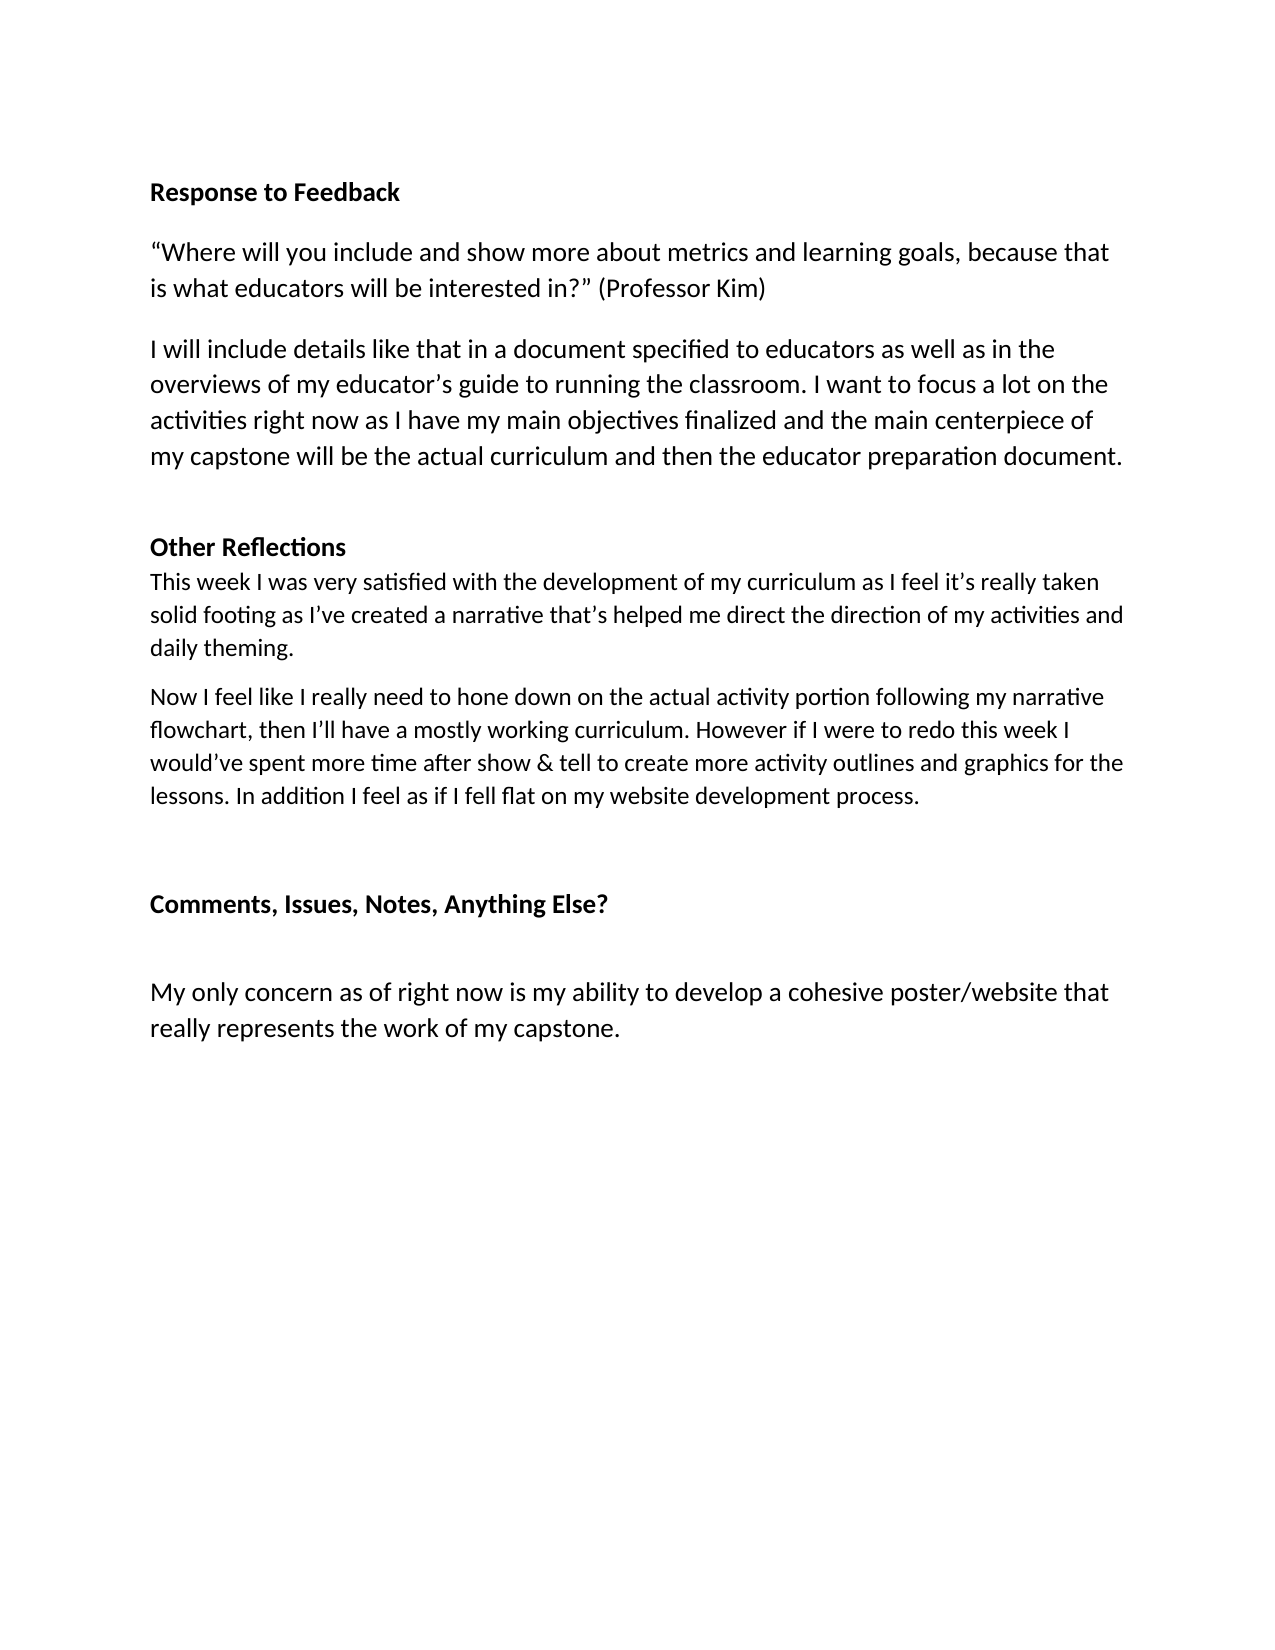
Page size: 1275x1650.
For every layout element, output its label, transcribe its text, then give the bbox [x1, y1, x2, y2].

subtitle Other Reflections [150, 530, 1125, 563]
subtitle I will include details like that in a document specified to educators as well as in the overviews of my educator’s guide to running the classroom. I want to focus a lot on the activities right now as I have my main objectives finalized and the main centerpiece of my capstone will be the actual curriculum and then the educator preparation document. [150, 332, 1125, 472]
text Now I feel like I really need to hone down on the actual activity portion following my narrative flowchart, then I’ll have a mostly working curriculum. However if I were to redo this week I would’ve spent more time after show & tell to create more activity outlines and graphics for the lessons. In addition I feel as if I fell flat on my website development process. [150, 681, 1125, 811]
subtitle Response to Feedback [150, 175, 1125, 208]
subtitle “Where will you include and show more about metrics and learning goals, because that is what educators will be interested in?” (Professor Kim) [150, 236, 1125, 304]
subtitle Comments, Issues, Notes, Anything Else? [150, 888, 1125, 921]
text This week I was very satisfied with the development of my curriculum as I feel it’s really taken solid footing as I’ve created a narrative that’s helped me direct the direction of my activities and daily theming. [150, 566, 1125, 662]
text My only concern as of right now is my ability to develop a cohesive poster/website that really represents the work of my capstone. [150, 976, 1125, 1044]
